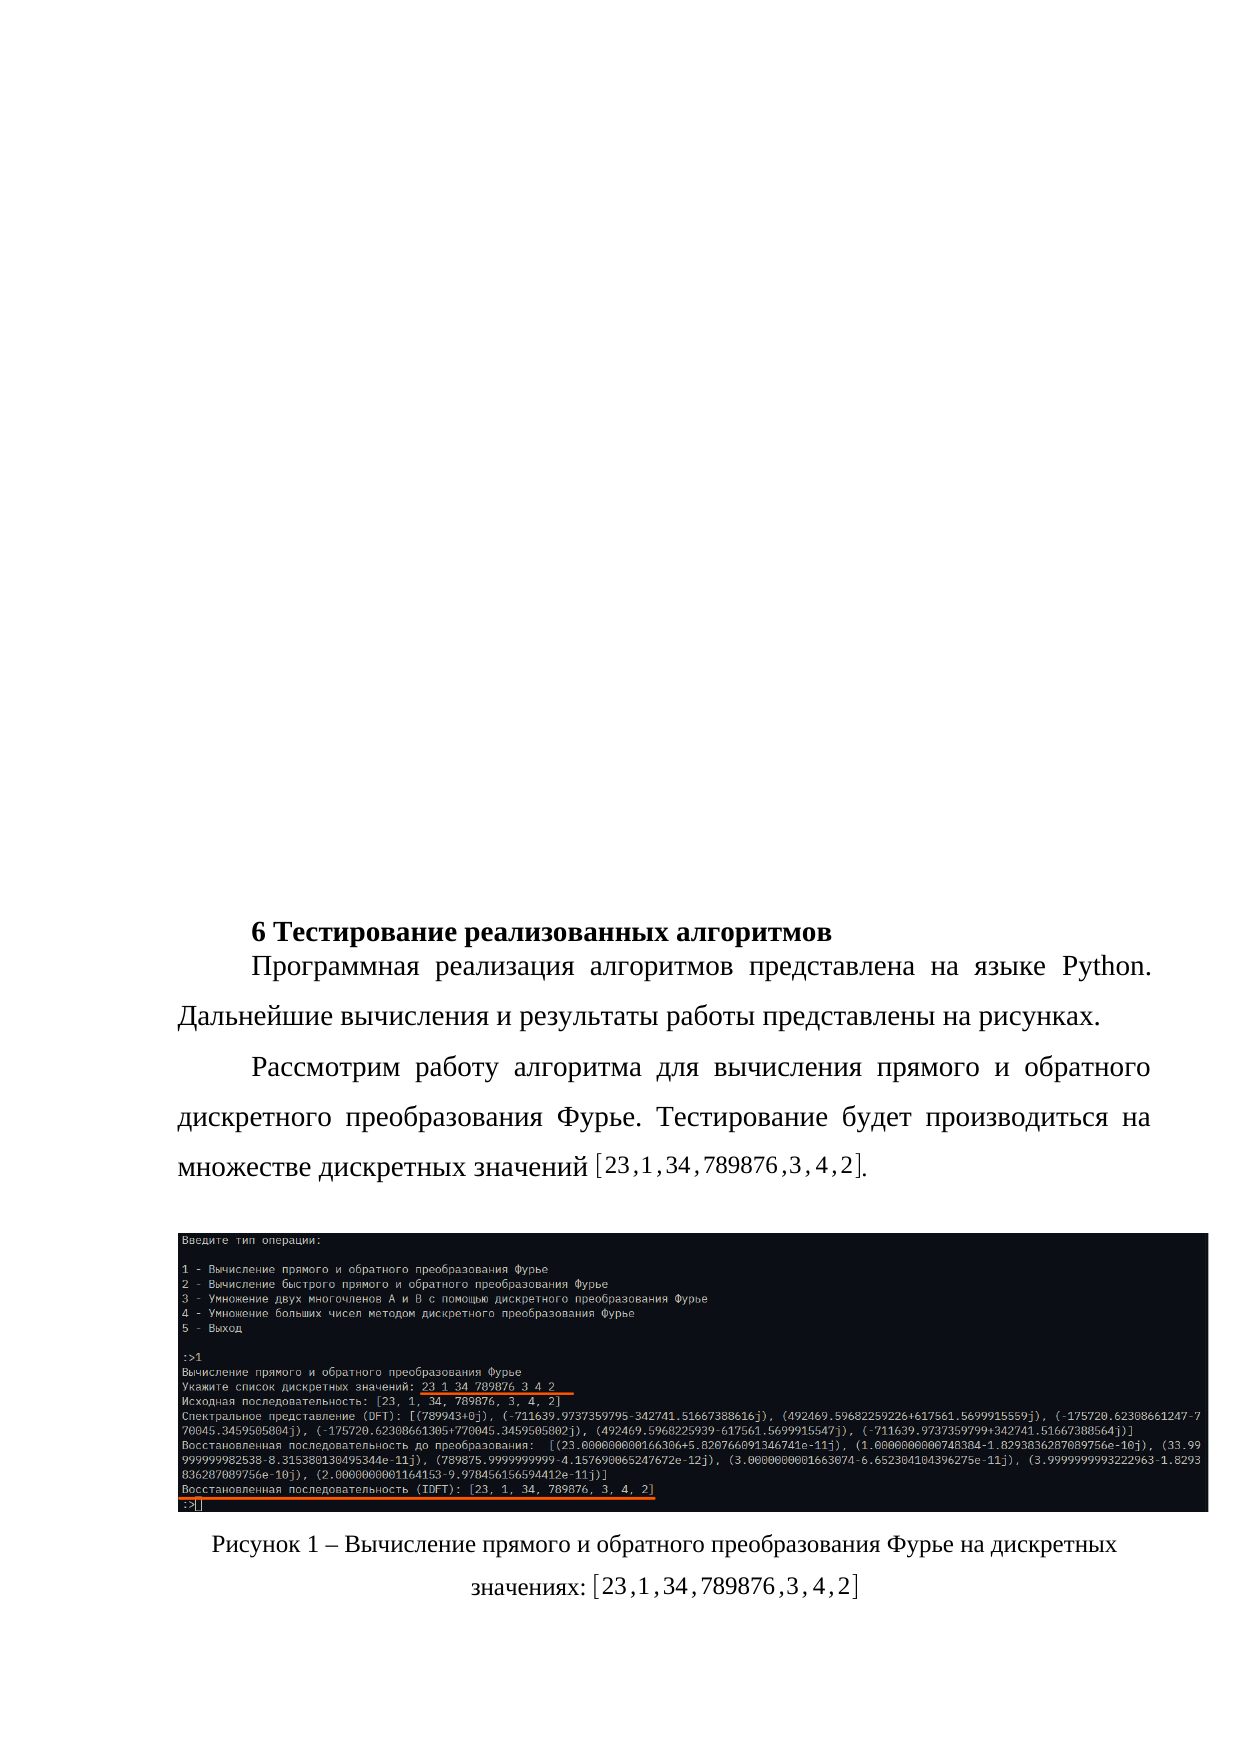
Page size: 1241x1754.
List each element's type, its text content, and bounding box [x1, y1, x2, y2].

text Рисунок 1 – Вычисление прямого и обратного преобразования Фурье на дискретных значениях: [177, 1529, 1152, 1601]
picture [177, 1233, 1209, 1512]
subtitle 6 Тестирование реализованных алгоритмов [177, 914, 1152, 948]
text Рассмотрим работу алгоритма для вычисления прямого и обратного дискретного преобразования Фурье. Тестирование будет производиться на множестве дискретных значений . [177, 1049, 1152, 1183]
text Программная реализация алгоритмов представлена на языке Python. Дальнейшие вычисления и результаты работы представлены на рисунках. [177, 948, 1152, 1032]
